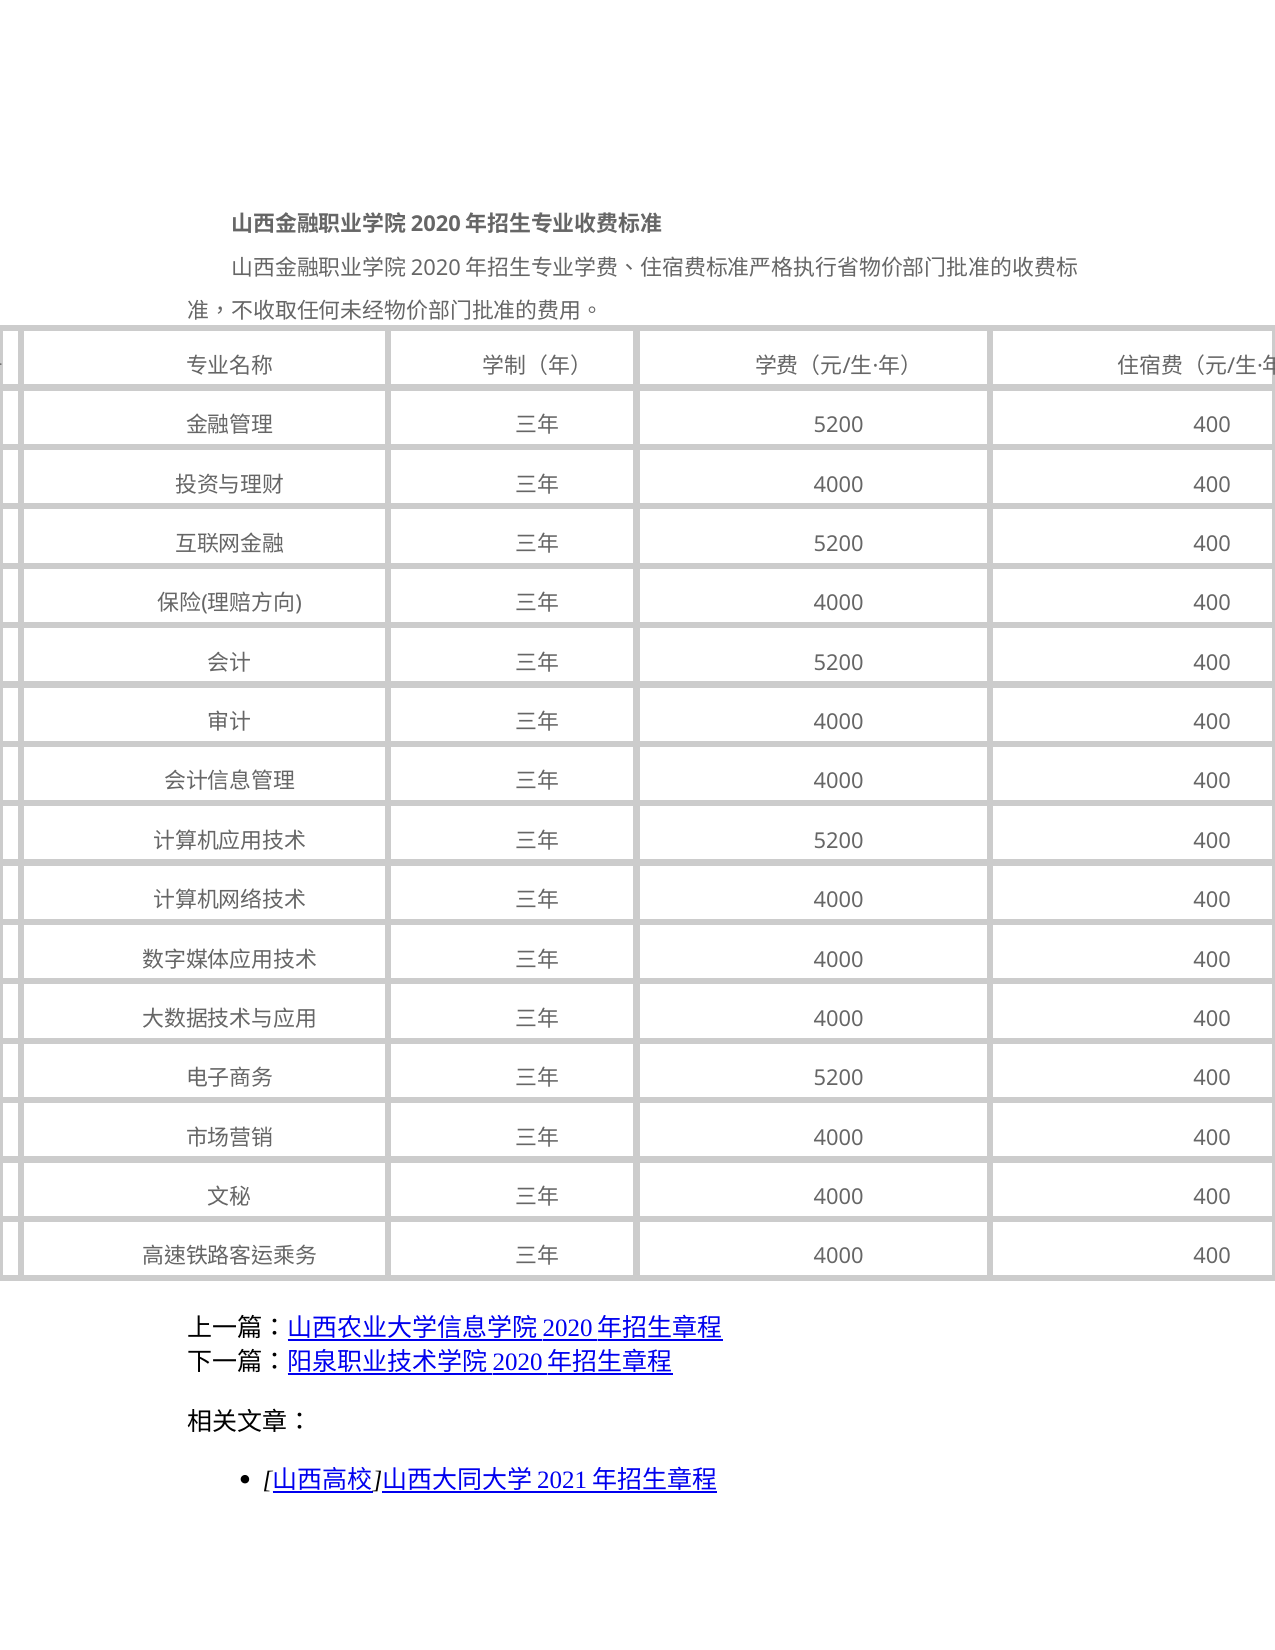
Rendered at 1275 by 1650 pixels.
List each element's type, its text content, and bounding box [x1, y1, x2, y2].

table_cell 大数据技术与应用 [24, 984, 385, 1037]
table_cell 计算机应用技术 [24, 806, 385, 859]
table_cell 400 [993, 866, 1272, 919]
table_cell 电子商务 [24, 1044, 385, 1097]
table_cell 三年 [391, 1163, 633, 1216]
table_cell 4000 [640, 747, 987, 800]
table_cell 三年 [391, 569, 633, 622]
table_cell 互联网金融 [24, 509, 385, 562]
table_cell 3 [3, 509, 18, 562]
table_cell 投资与理财 [24, 450, 385, 503]
table_cell 5200 [640, 509, 987, 562]
table_cell 400 [993, 1044, 1272, 1097]
table_cell 5200 [640, 1044, 987, 1097]
table_cell 三年 [391, 628, 633, 681]
table_cell 13 [3, 1103, 18, 1156]
table_cell 4000 [640, 450, 987, 503]
table_cell 400 [993, 806, 1272, 859]
table_cell 三年 [391, 391, 633, 444]
table_header 序号 [3, 331, 18, 384]
table_cell 保险(理赔方向) [24, 569, 385, 622]
table_cell 5200 [640, 628, 987, 681]
table_cell 400 [993, 450, 1272, 503]
table_cell 10 [3, 925, 18, 978]
table_cell 8 [3, 806, 18, 859]
table_cell 会计信息管理 [24, 747, 385, 800]
table_header 住宿费（元/生·年） [993, 331, 1272, 384]
table_cell 400 [993, 688, 1272, 741]
table_cell 4000 [640, 1163, 987, 1216]
table_cell 4000 [640, 1222, 987, 1275]
table_cell 文秘 [24, 1163, 385, 1216]
table_header 学制（年） [391, 331, 633, 384]
table_header 学费（元/生·年） [640, 331, 987, 384]
table_cell 7 [3, 747, 18, 800]
table_cell 400 [993, 984, 1272, 1037]
table_header 专业名称 [24, 331, 385, 384]
table_cell 1 [3, 391, 18, 444]
table_cell 12 [3, 1044, 18, 1097]
table_cell 400 [993, 747, 1272, 800]
table_cell 三年 [391, 1044, 633, 1097]
table_cell 400 [993, 1103, 1272, 1156]
table_cell 金融管理 [24, 391, 385, 444]
table_cell 市场营销 [24, 1103, 385, 1156]
table_cell 三年 [391, 866, 633, 919]
table_cell 400 [993, 509, 1272, 562]
table_cell 400 [993, 1222, 1272, 1275]
table_cell 4000 [640, 1103, 987, 1156]
table_cell 400 [993, 925, 1272, 978]
table_cell 会计 [24, 628, 385, 681]
table_cell 15 [3, 1222, 18, 1275]
table_cell 400 [993, 569, 1272, 622]
table_cell 11 [3, 984, 18, 1037]
table_cell 三年 [391, 1222, 633, 1275]
text 上一篇：山西农业大学信息学院2020年招生章程 下一篇：阳泉职业技术学院2020年招生章程 [187, 1310, 1087, 1378]
table_cell 4000 [640, 984, 987, 1037]
table_cell 400 [993, 1163, 1272, 1216]
table_cell 4000 [640, 925, 987, 978]
text 山西金融职业学院2020年招生专业收费标准 [187, 194, 1087, 237]
table_cell 4000 [640, 688, 987, 741]
table_cell 三年 [391, 509, 633, 562]
table_cell 三年 [391, 806, 633, 859]
table_cell 6 [3, 688, 18, 741]
table_cell 三年 [391, 984, 633, 1037]
table_cell 审计 [24, 688, 385, 741]
table_cell 400 [993, 391, 1272, 444]
table_cell 高速铁路客运乘务 [24, 1222, 385, 1275]
table_cell 5 [3, 628, 18, 681]
table_cell 三年 [391, 688, 633, 741]
list [山西高校]山西大同大学2021年招生章程 [241, 1462, 1087, 1496]
table_cell 9 [3, 866, 18, 919]
table_cell 2 [3, 450, 18, 503]
table_cell 三年 [391, 450, 633, 503]
table_cell 三年 [391, 1103, 633, 1156]
table_cell 5200 [640, 391, 987, 444]
table_cell 4 [3, 569, 18, 622]
text 相关文章： [187, 1403, 1087, 1437]
table_cell 4000 [640, 569, 987, 622]
table_cell 5200 [640, 806, 987, 859]
table_cell 400 [993, 628, 1272, 681]
table_cell 三年 [391, 925, 633, 978]
table_cell 计算机网络技术 [24, 866, 385, 919]
table_cell 14 [3, 1163, 18, 1216]
text 山西金融职业学院2020年招生专业学费、住宿费标准严格执行省物价部门批准的收费标准，不收取任何未经物价部门批准的费用。 [187, 237, 1087, 325]
table_cell 数字媒体应用技术 [24, 925, 385, 978]
table_cell 4000 [640, 866, 987, 919]
table_cell 三年 [391, 747, 633, 800]
